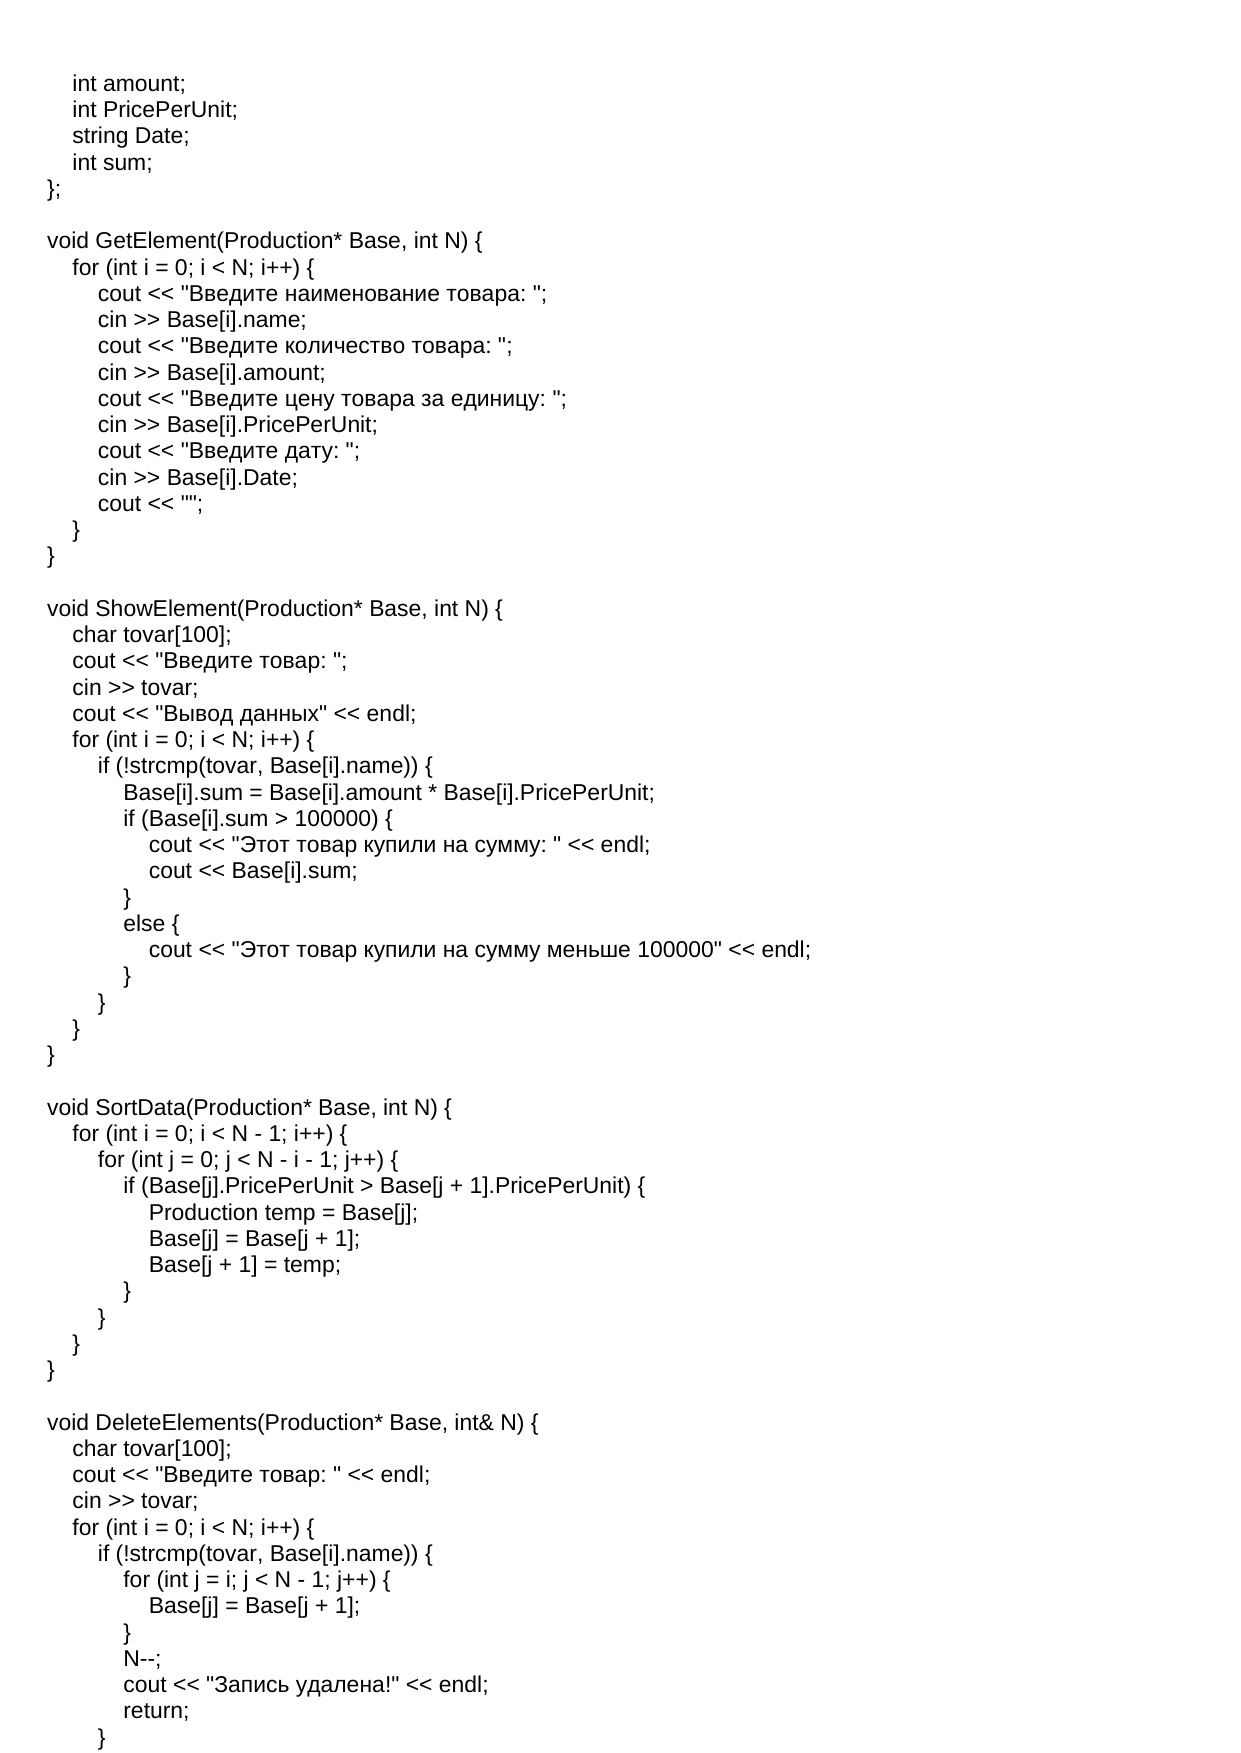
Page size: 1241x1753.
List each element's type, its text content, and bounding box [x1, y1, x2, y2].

text char tovar[100]; [47, 1438, 1166, 1461]
text } [47, 992, 1166, 1015]
text for (int i = 0; i < N; i++) { [47, 1517, 1166, 1540]
text cout << "Введите наименование товара: "; [47, 283, 1166, 306]
text } [47, 887, 1166, 910]
text if (Base[i].sum > 100000) { [47, 808, 1166, 831]
text } [47, 545, 1166, 568]
text if (Base[j].PricePerUnit > Base[j + 1].PricePerUnit) { [47, 1175, 1166, 1198]
text cin >> Base[i].name; [47, 309, 1166, 332]
text for (int i = 0; i < N - 1; i++) { [47, 1123, 1166, 1146]
text void ShowElement(Production* Base, int N) { [47, 598, 1166, 621]
text } [47, 1333, 1166, 1356]
text for (int j = 0; j < N - i - 1; j++) { [47, 1149, 1166, 1172]
text for (int i = 0; i < N; i++) { [47, 729, 1166, 752]
text } [47, 1044, 1166, 1067]
text Base[i].sum = Base[i].amount * Base[i].PricePerUnit; [47, 782, 1166, 805]
text } [47, 1727, 1166, 1750]
text void GetElement(Production* Base, int N) { [47, 230, 1166, 253]
text if (!strcmp(tovar, Base[i].name)) { [47, 755, 1166, 778]
text } [47, 1280, 1166, 1303]
text } [47, 519, 1166, 542]
text cout << "Введите цену товара за единицу: "; [47, 388, 1166, 411]
text cout << Base[i].sum; [47, 860, 1166, 883]
text for (int j = i; j < N - 1; j++) { [47, 1569, 1166, 1592]
text cout << "Запись удалена!" << endl; [47, 1674, 1166, 1697]
text int sum; [47, 152, 1166, 175]
text cout << "Вывод данных" << endl; [47, 703, 1166, 726]
text cin >> Base[i].Date; [47, 467, 1166, 490]
text cout << "Введите дату: "; [47, 440, 1166, 463]
text N--; [47, 1648, 1166, 1671]
text } [47, 1018, 1166, 1041]
text } [47, 965, 1166, 988]
text int amount; [47, 73, 1166, 96]
text Base[j] = Base[j + 1]; [47, 1595, 1166, 1618]
text Base[j] = Base[j + 1]; [47, 1228, 1166, 1251]
text cout << "Этот товар купили на сумму: " << endl; [47, 834, 1166, 857]
text string Date; [47, 125, 1166, 148]
text }; [47, 178, 1166, 201]
text cin >> tovar; [47, 677, 1166, 700]
text Base[j + 1] = temp; [47, 1254, 1166, 1277]
text char tovar[100]; [47, 624, 1166, 647]
text cout << "Введите количество товара: "; [47, 335, 1166, 358]
text cin >> Base[i].amount; [47, 362, 1166, 385]
text void SortData(Production* Base, int N) { [47, 1097, 1166, 1120]
text if (!strcmp(tovar, Base[i].name)) { [47, 1543, 1166, 1566]
text cin >> tovar; [47, 1490, 1166, 1513]
text cout << "Введите товар: " << endl; [47, 1464, 1166, 1487]
text for (int i = 0; i < N; i++) { [47, 257, 1166, 280]
text else { [47, 913, 1166, 936]
text int PricePerUnit; [47, 99, 1166, 122]
text void DeleteElements(Production* Base, int& N) { [47, 1412, 1166, 1435]
text return; [47, 1700, 1166, 1723]
text } [47, 1622, 1166, 1645]
text } [47, 1307, 1166, 1330]
text cout << ""; [47, 493, 1166, 516]
text Production temp = Base[j]; [47, 1202, 1166, 1225]
text cin >> Base[i].PricePerUnit; [47, 414, 1166, 437]
text cout << "Этот товар купили на сумму меньше 100000" << endl; [47, 939, 1166, 962]
text cout << "Введите товар: "; [47, 650, 1166, 673]
text } [47, 1359, 1166, 1382]
